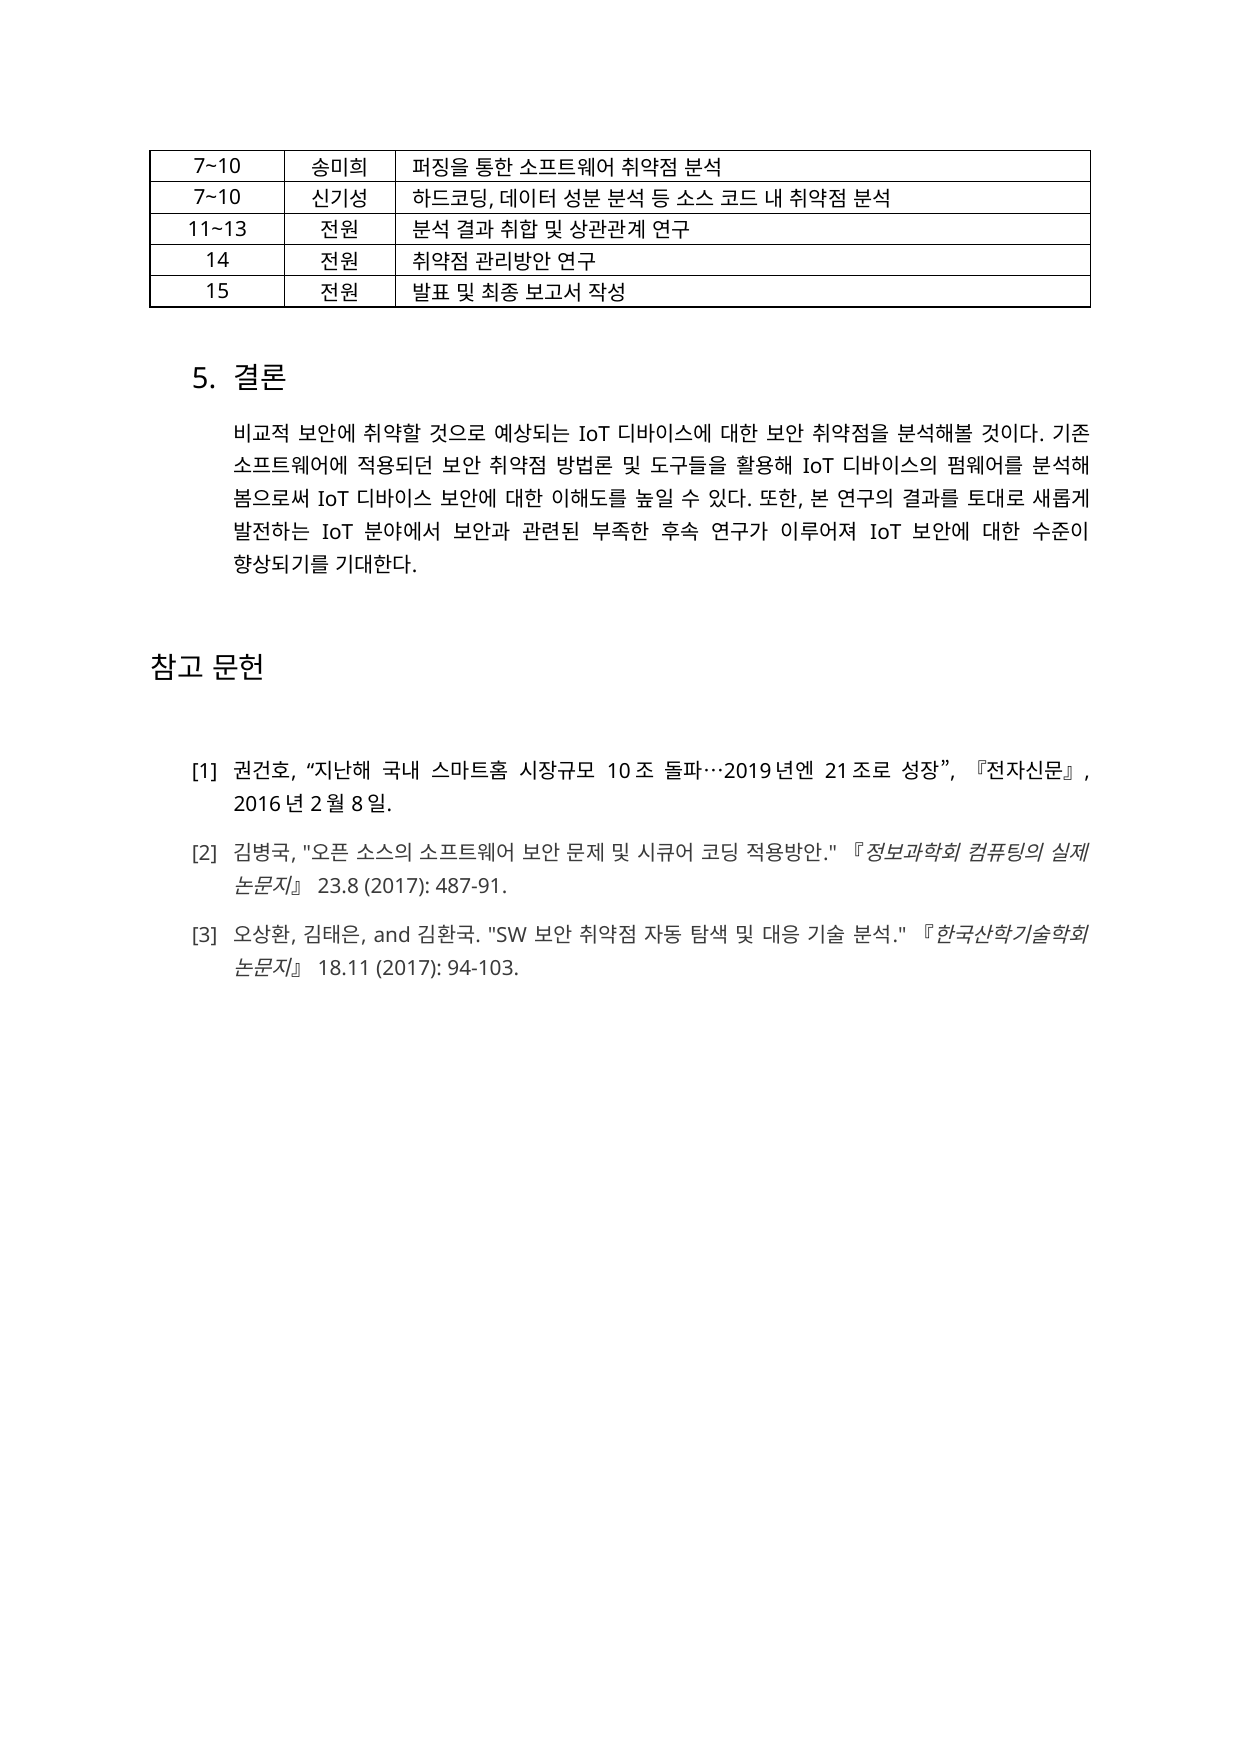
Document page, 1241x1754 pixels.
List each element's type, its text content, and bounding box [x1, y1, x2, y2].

table_cell 신기성 [285, 182, 395, 213]
table_cell 취약점 관리방안 연구 [396, 245, 1090, 275]
subtitle 결론 [192, 355, 1090, 397]
table_cell 15 [151, 276, 284, 306]
subtitle 참고 문헌 [150, 644, 1090, 687]
table_cell 7~10 [151, 151, 284, 181]
table_cell 분석 결과 취합 및 상관관계 연구 [396, 214, 1090, 244]
table_cell 전원 [285, 245, 395, 275]
table_cell 발표 및 최종 보고서 작성 [396, 276, 1090, 306]
table_cell 송미희 [285, 151, 395, 181]
table_cell 11~13 [151, 214, 284, 244]
list 김병국, "오픈 소스의 소프트웨어 보안 문제 및 시큐어 코딩 적용방안." 『정보과학회 컴퓨팅의 실제 논문지』 23.8 (2017): 487-91. [192, 836, 1090, 899]
list 비교적 보안에 취약할 것으로 예상되는 IoT 디바이스에 대한 보안 취약점을 분석해볼 것이다. 기존 소프트웨어에 적용되던 보안 취약점 방법론 및 도구들을 활용해 IoT 디바이스의 펌웨어를 분석해 봄으로써 IoT 디바이스 보안에 대한 이해도를 높일 수 있다. 또한, 본 연구의 결과를 토대로 새롭게 발전하는 IoT 분야에서 보안과 관련된 부족한 후속 연구가 이루어져 IoT 보안에 대한 수준이 향상되기를 기대한다. [233, 417, 1090, 578]
table_cell 전원 [285, 276, 395, 306]
table_cell 하드코딩, 데이터 성분 분석 등 소스 코드 내 취약점 분석 [396, 182, 1090, 213]
table_cell 전원 [285, 214, 395, 244]
table_cell 7~10 [151, 182, 284, 213]
list 권건호, “지난해 국내 스마트홈 시장규모 10조 돌파…2019년엔 21조로 성장”, 『전자신문』, 2016년 2월 8일. [192, 754, 1090, 817]
table_cell 퍼징을 통한 소프트웨어 취약점 분석 [396, 151, 1090, 181]
table_cell 14 [151, 245, 284, 275]
list 오상환, 김태은, and 김환국. "SW 보안 취약점 자동 탐색 및 대응 기술 분석." 『한국산학기술학회 논문지』 18.11 (2017): 94-103. [192, 918, 1090, 981]
